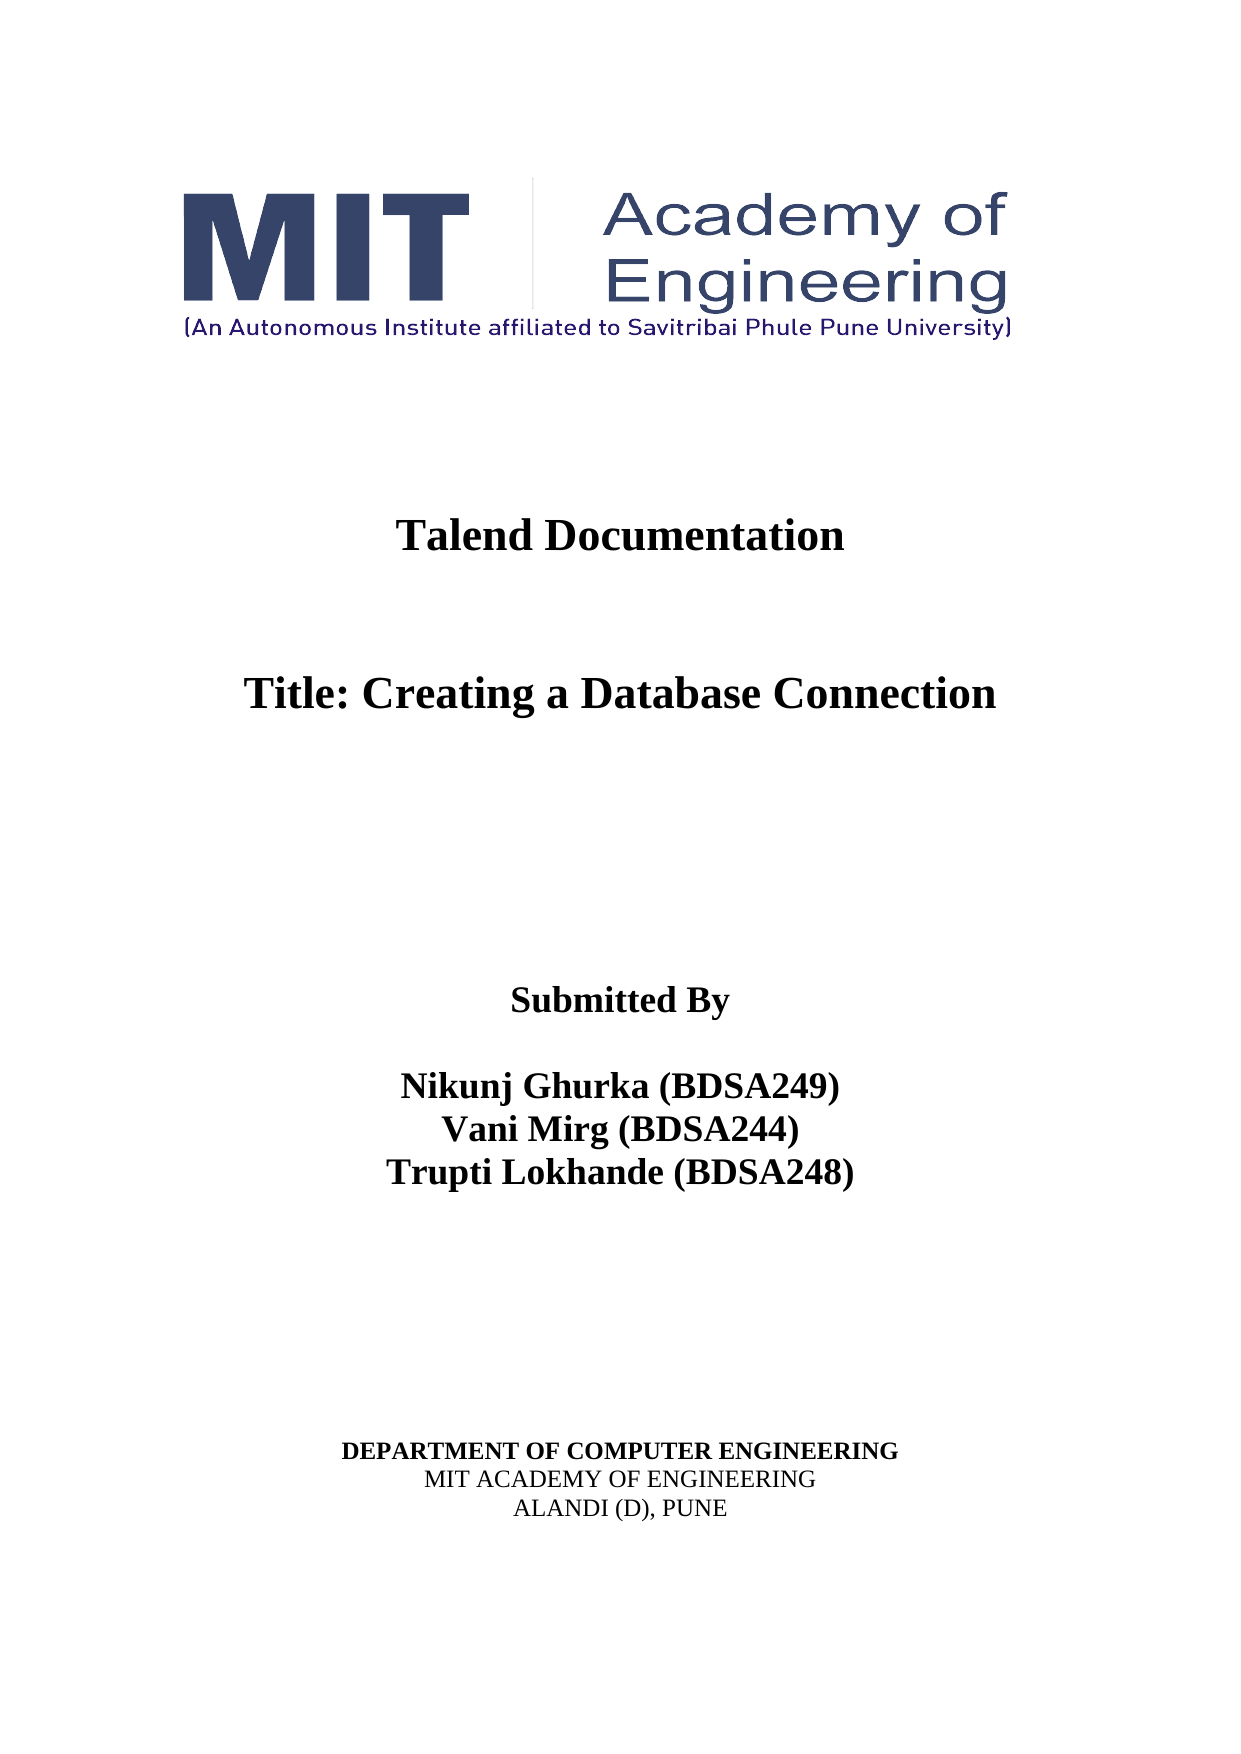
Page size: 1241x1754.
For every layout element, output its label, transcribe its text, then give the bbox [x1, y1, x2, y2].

text MIT ACADEMY OF ENGINEERING [150, 1464, 1090, 1493]
text Talend Documentation [150, 508, 1090, 560]
text Vani Mirg (BDSA244) [150, 1107, 1090, 1150]
text Trupti Lokhande (BDSA248) [150, 1150, 1090, 1193]
text Title: Creating a Database Connection [150, 666, 1090, 718]
text Nikunj Ghurka (BDSA249) [150, 1063, 1090, 1107]
picture [183, 178, 1010, 340]
text Submitted By [150, 977, 1090, 1020]
text DEPARTMENT OF COMPUTER ENGINEERING [150, 1436, 1090, 1464]
text ALANDI (D), PUNE [150, 1493, 1090, 1522]
